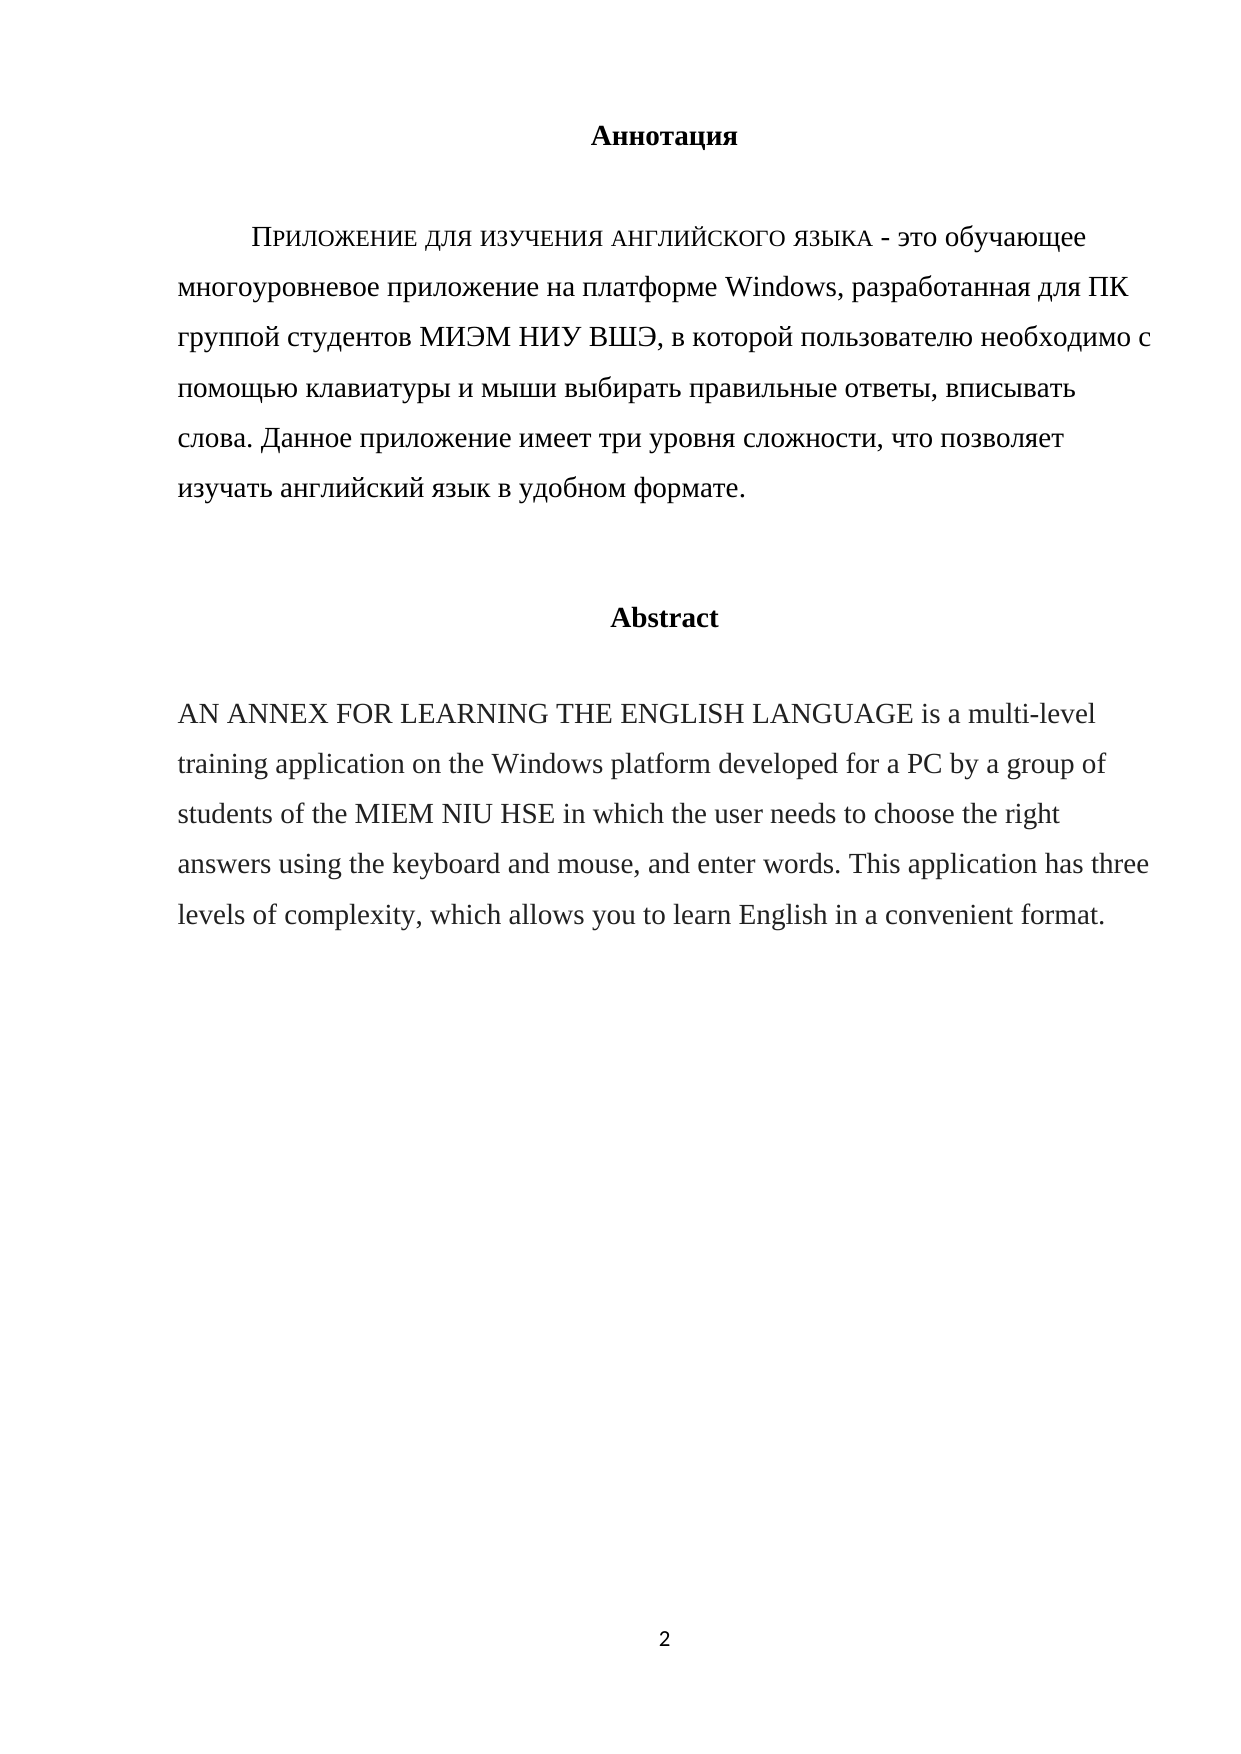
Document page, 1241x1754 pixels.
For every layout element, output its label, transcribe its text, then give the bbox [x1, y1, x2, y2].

text Аннотация [177, 118, 1152, 152]
text Abstract [177, 601, 1152, 634]
text Приложение для изучения английского языка - это обучающее многоуровневое приложение на платформе Windows, разработанная для ПК группой студентов МИЭМ НИУ ВШЭ, в которой пользователю необходимо с помощью клавиатуры и мыши выбирать правильные ответы, вписывать слова. Данное приложение имеет три уровня сложности, что позволяет изучать английский язык в удобном формате. [177, 219, 1152, 504]
text AN ANNEX FOR LEARNING THE ENGLISH LANGUAGE is a multi-level training application on the Windows platform developed for a PC by a group of students of the MIEM NIU HSE in which the user needs to choose the right answers using the keyboard and mouse, and enter words. This application has three levels of complexity, which allows you to learn English in a convenient format. [177, 651, 1152, 931]
